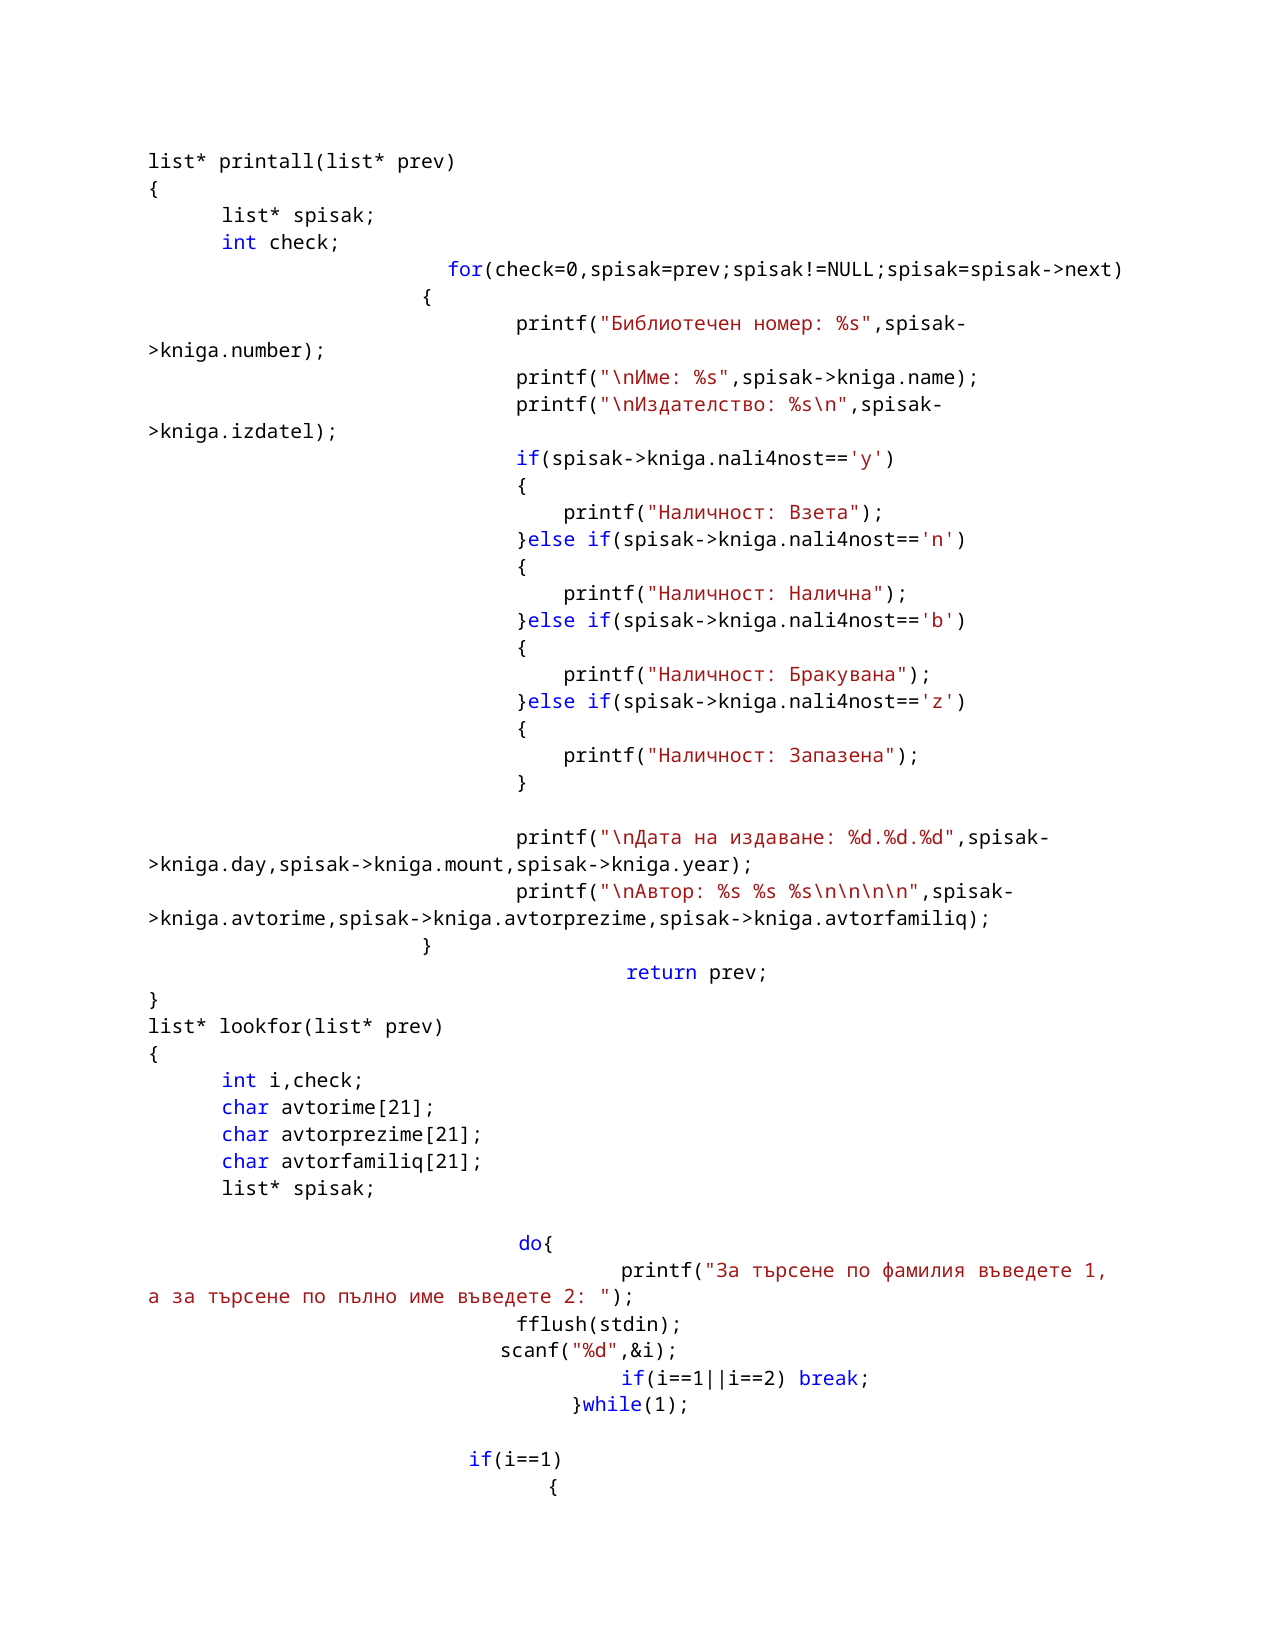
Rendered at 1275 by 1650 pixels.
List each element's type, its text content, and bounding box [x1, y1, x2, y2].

text { [148, 1039, 1127, 1066]
text { [148, 633, 1127, 660]
text { [148, 174, 1127, 202]
text return prev; [148, 958, 1127, 985]
text if(i==1) [148, 1446, 1127, 1473]
text } [148, 985, 1127, 1012]
text }else if(spisak->kniga.nali4nost=='z') [148, 687, 1127, 714]
text printf("Наличност: Бракувана"); [148, 660, 1127, 687]
text char avtorfamiliq[21]; [148, 1147, 1127, 1174]
text list* lookfor(list* prev) [148, 1012, 1127, 1039]
text printf("\nДата на издаване: %d.%d.%d",spisak->kniga.day,spisak->kniga.mount,spisak->kniga.year); [148, 823, 1127, 877]
text { [148, 471, 1127, 498]
text printf("Библиотечен номер: %s",spisak->kniga.number); [148, 309, 1127, 363]
text }while(1); [148, 1391, 1127, 1418]
text int check; [148, 228, 1127, 256]
text } [148, 768, 1127, 795]
text scanf("%d",&i); [148, 1337, 1127, 1364]
text { [148, 714, 1127, 741]
text printf("\nИме: %s",spisak->kniga.name); [148, 363, 1127, 390]
text if(i==1||i==2) break; [148, 1364, 1127, 1391]
text { [148, 1473, 1127, 1500]
text char avtorprezime[21]; [148, 1120, 1127, 1147]
text printf("За търсене по фамилия въведете 1, а за търсене по пълно име въведете 2: "); [148, 1256, 1127, 1310]
text printf("Наличност: Запазена"); [148, 741, 1127, 768]
text printf("\nАвтор: %s %s %s\n\n\n\n",spisak->kniga.avtorime,spisak->kniga.avtorprezime,spisak->kniga.avtorfamiliq); [148, 877, 1127, 931]
text char avtorime[21]; [148, 1093, 1127, 1120]
text { [148, 552, 1127, 579]
text }else if(spisak->kniga.nali4nost=='n') [148, 525, 1127, 552]
text for(check=0,spisak=prev;spisak!=NULL;spisak=spisak->next) [148, 256, 1127, 282]
text list* spisak; [148, 202, 1127, 228]
text do{ [148, 1229, 1127, 1256]
text fflush(stdin); [148, 1310, 1127, 1337]
text printf("Наличност: Налична"); [148, 579, 1127, 606]
text int i,check; [148, 1066, 1127, 1093]
text printf("Наличност: Взета"); [148, 498, 1127, 525]
text }else if(spisak->kniga.nali4nost=='b') [148, 606, 1127, 633]
text printf("\nИздателство: %s\n",spisak->kniga.izdatel); [148, 390, 1127, 444]
text } [148, 931, 1127, 958]
text { [148, 282, 1127, 309]
text list* spisak; [148, 1174, 1127, 1201]
text list* printall(list* prev) [148, 148, 1127, 174]
text if(spisak->kniga.nali4nost=='y') [148, 444, 1127, 471]
